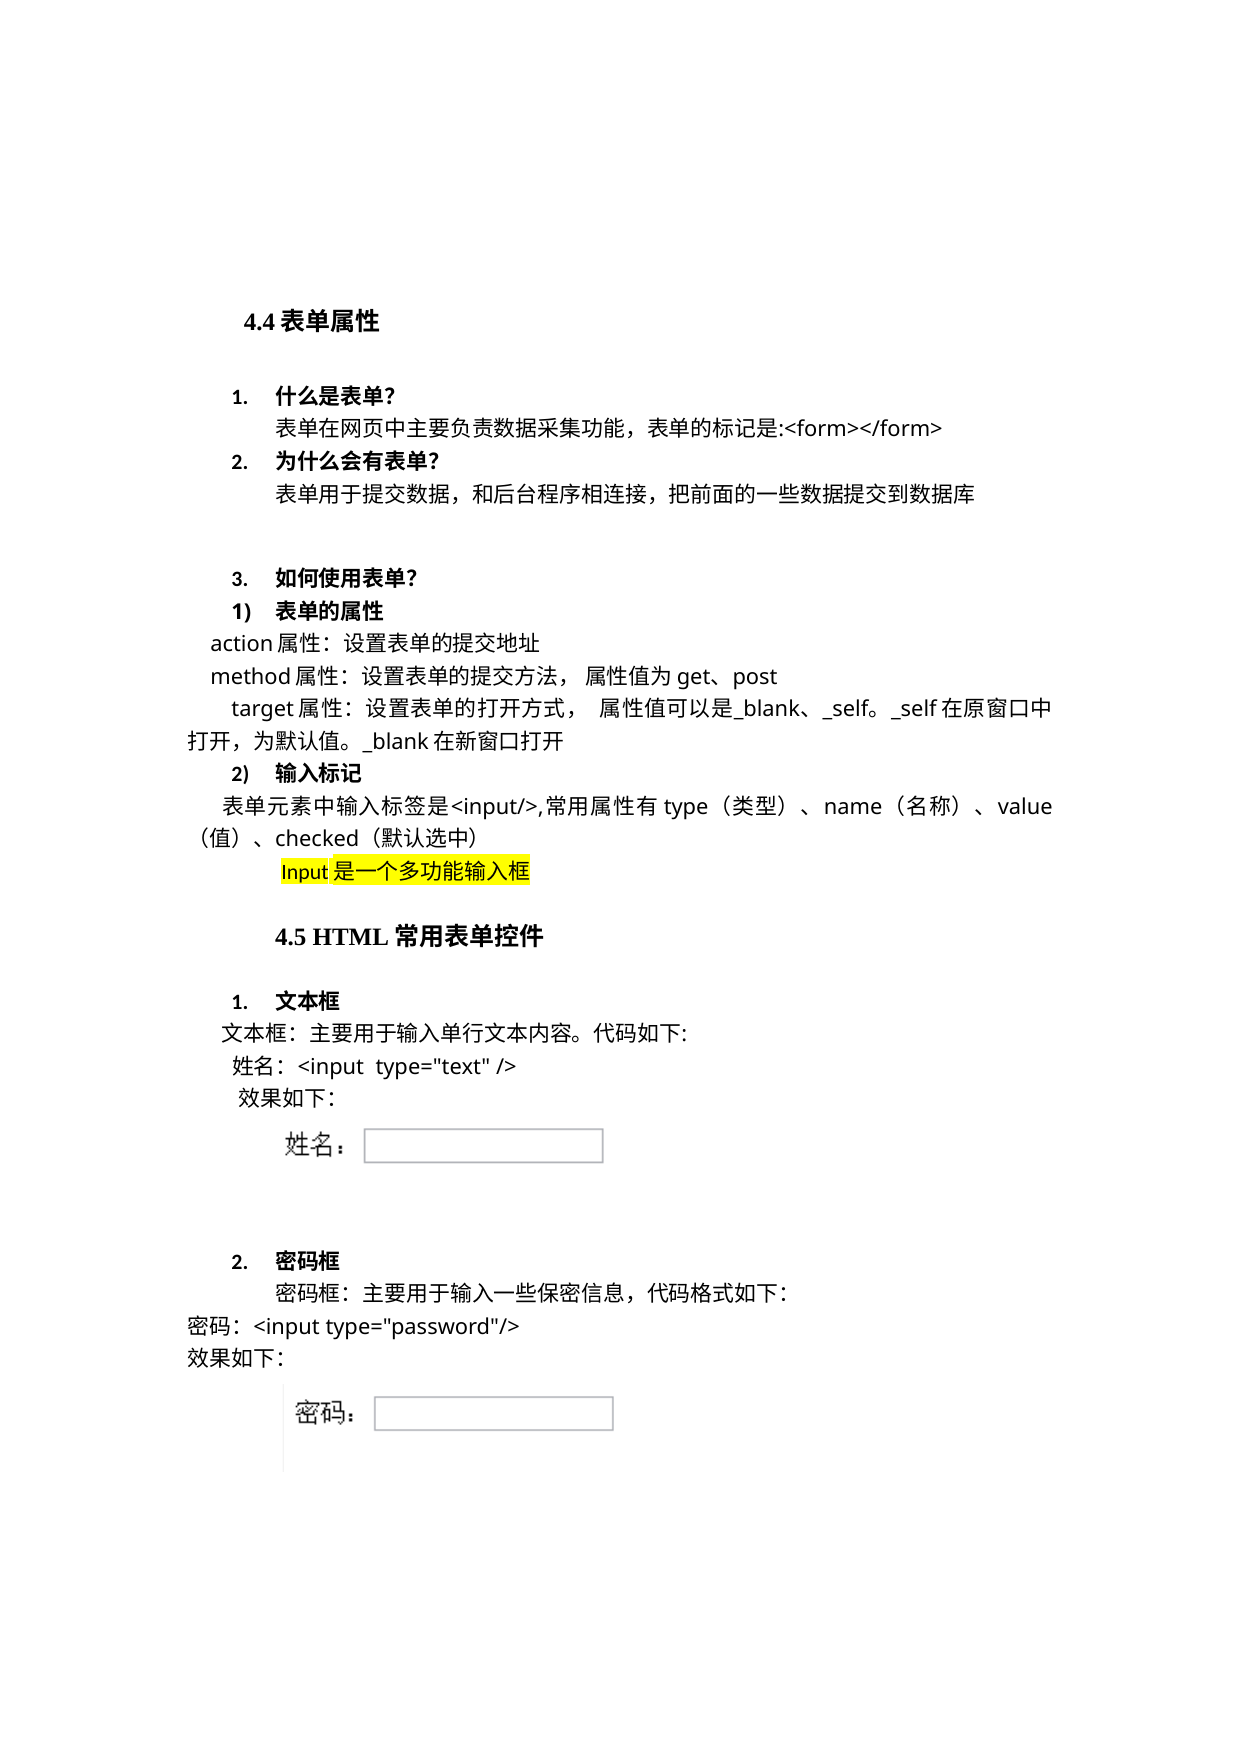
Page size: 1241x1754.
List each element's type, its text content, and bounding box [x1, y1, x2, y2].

list 4.4表单属性 [187, 287, 1053, 352]
list 文本框 [231, 983, 1053, 1016]
list 密码框 [231, 1243, 1053, 1276]
text action属性：设置表单的提交地址 [187, 626, 1053, 658]
text target属性：设置表单的打开方式， 属性值可以是_blank、_self。_self在原窗口中打开，为默认值。_blank在新窗口打开 [187, 691, 1053, 756]
text 效果如下： [187, 1081, 1053, 1113]
text method属性：设置表单的提交方法， 属性值为get、post [187, 658, 1053, 691]
picture [278, 1116, 725, 1184]
text 密码：<input type="password"/> [187, 1308, 1053, 1341]
text Input是一个多功能输入框 [187, 853, 1053, 886]
list 如何使用表单？ [231, 561, 1053, 593]
list 为什么会有表单？ [231, 444, 1053, 476]
text 姓名：<input type="text" /> [232, 1048, 1053, 1081]
list 表单的属性 [231, 593, 1053, 626]
list 输入标记 [231, 756, 1053, 788]
text 表单在网页中主要负责数据采集功能，表单的标记是:<form></form> [187, 411, 1053, 444]
list 什么是表单？ [231, 379, 1053, 411]
text 密码框：主要用于输入一些保密信息，代码格式如下： [231, 1276, 1053, 1308]
subtitle 4.5 HTML常用表单控件 [231, 902, 1053, 967]
text 文本框：主要用于输入单行文本内容。代码如下: [187, 1016, 1053, 1048]
text 表单元素中输入标签是<input/>,常用属性有type（类型）、name（名称）、value（值）、checked（默认选中） [187, 788, 1053, 853]
picture [282, 1384, 816, 1472]
text 效果如下： [187, 1341, 1053, 1373]
text 表单用于提交数据，和后台程序相连接，把前面的一些数据提交到数据库 [275, 476, 1053, 509]
